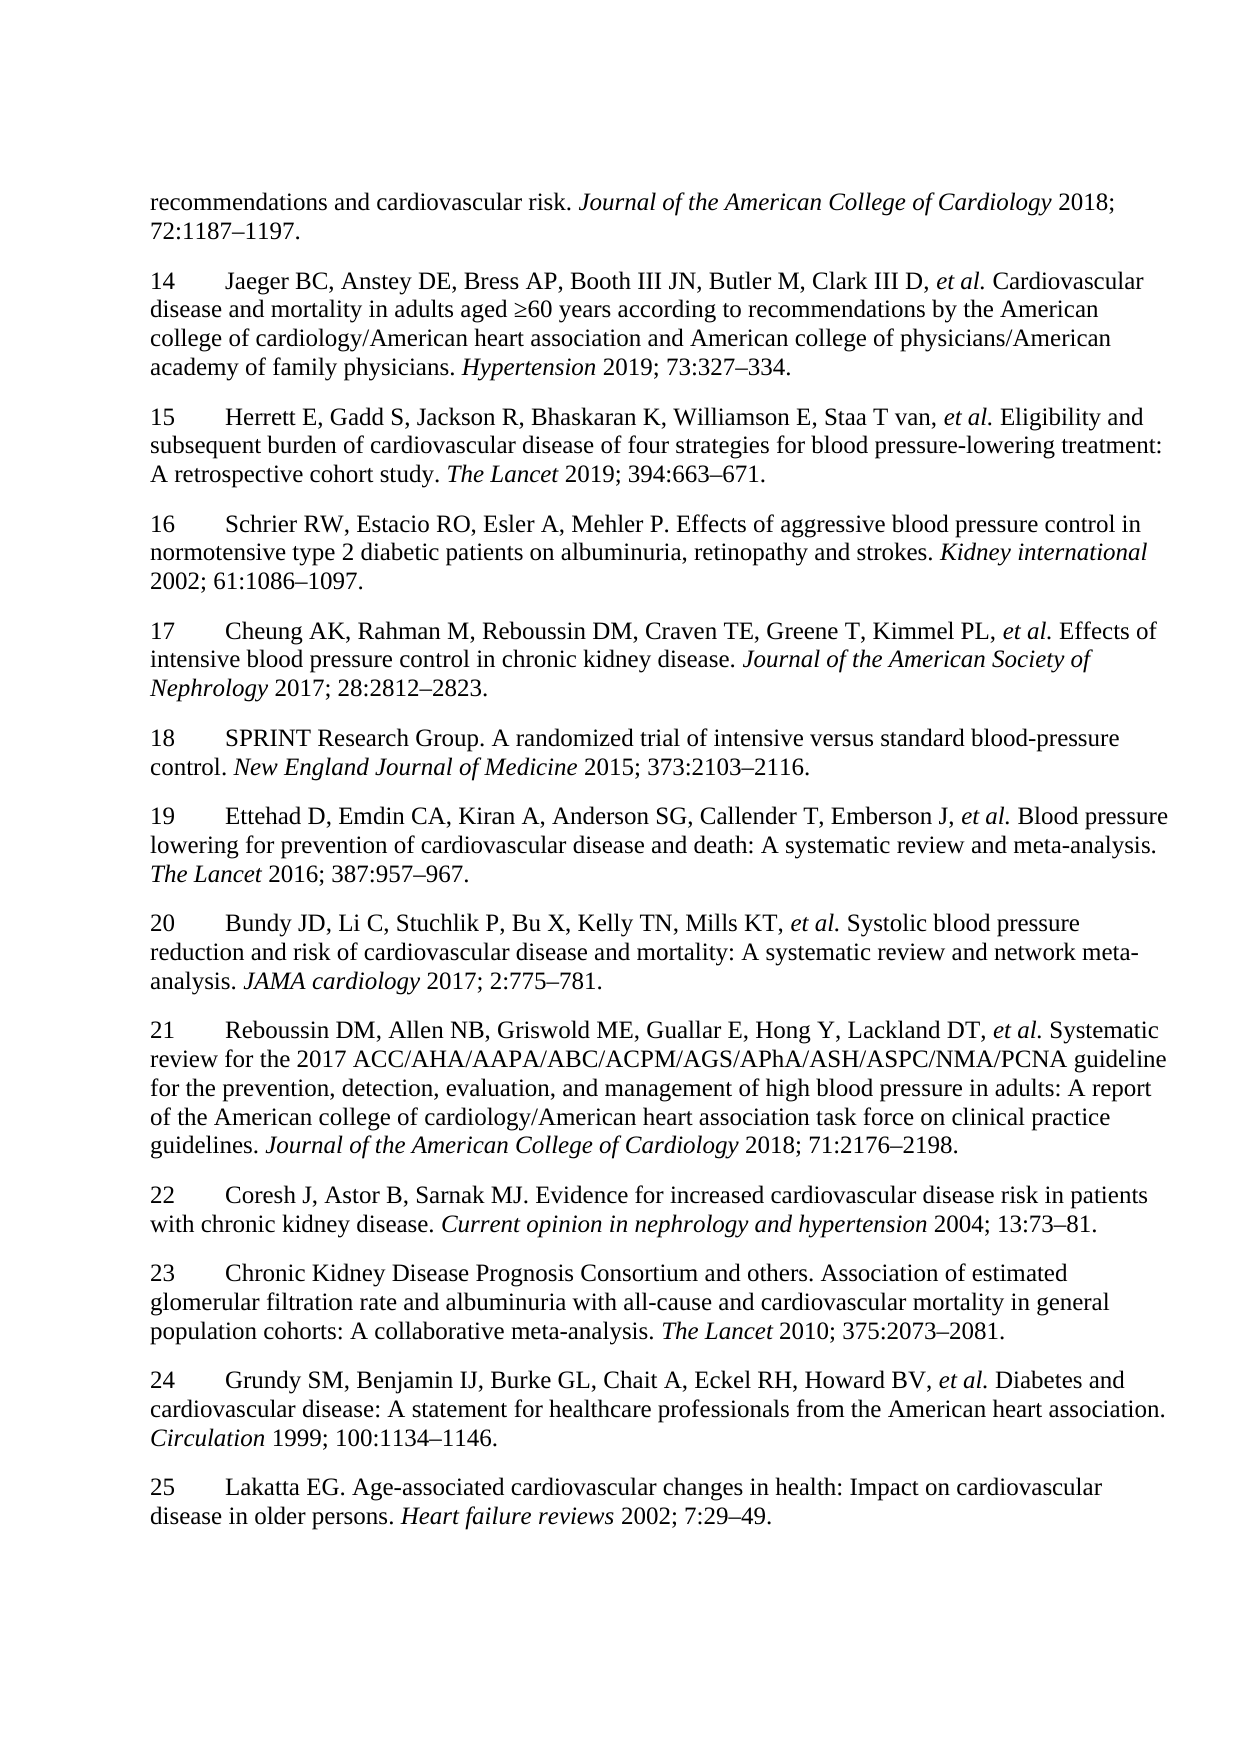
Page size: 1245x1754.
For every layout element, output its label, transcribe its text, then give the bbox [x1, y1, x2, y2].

text 14 Jaeger BC, Anstey DE, Bress AP, Booth III JN, Butler M, Clark III D, et al. Cardiovascular disease and mortality in adults aged ≥60 years according to recommendations by the American college of cardiology/American heart association and American college of physicians/American academy of family physicians. Hypertension 2019; 73:327–334. [150, 266, 1170, 381]
text 21 Reboussin DM, Allen NB, Griswold ME, Guallar E, Hong Y, Lackland DT, et al. Systematic review for the 2017 ACC/AHA/AAPA/ABC/ACPM/AGS/APhA/ASH/ASPC/NMA/PCNA guideline for the prevention, detection, evaluation, and management of high blood pressure in adults: A report of the American college of cardiology/American heart association task force on clinical practice guidelines. Journal of the American College of Cardiology 2018; 71:2176–2198. [150, 1015, 1170, 1159]
text 24 Grundy SM, Benjamin IJ, Burke GL, Chait A, Eckel RH, Howard BV, et al. Diabetes and cardiovascular disease: A statement for healthcare professionals from the American heart association. Circulation 1999; 100:1134–1146. [150, 1365, 1170, 1452]
text 19 Ettehad D, Emdin CA, Kiran A, Anderson SG, Callender T, Emberson J, et al. Blood pressure lowering for prevention of cardiovascular disease and death: A systematic review and meta-analysis. The Lancet 2016; 387:957–967. [150, 801, 1170, 887]
text 18 SPRINT Research Group. A randomized trial of intensive versus standard blood-pressure control. New England Journal of Medicine 2015; 373:2103–2116. [150, 723, 1170, 780]
text 16 Schrier RW, Estacio RO, Esler A, Mehler P. Effects of aggressive blood pressure control in normotensive type 2 diabetic patients on albuminuria, retinopathy and strokes. Kidney international 2002; 61:1086–1097. [150, 509, 1170, 595]
text 17 Cheung AK, Rahman M, Reboussin DM, Craven TE, Greene T, Kimmel PL, et al. Effects of intensive blood pressure control in chronic kidney disease. Journal of the American Society of Nephrology 2017; 28:2812–2823. [150, 616, 1170, 702]
text 22 Coresh J, Astor B, Sarnak MJ. Evidence for increased cardiovascular disease risk in patients with chronic kidney disease. Current opinion in nephrology and hypertension 2004; 13:73–81. [150, 1180, 1170, 1237]
text 15 Herrett E, Gadd S, Jackson R, Bhaskaran K, Williamson E, Staa T van, et al. Eligibility and subsequent burden of cardiovascular disease of four strategies for blood pressure-lowering treatment: A retrospective cohort study. The Lancet 2019; 394:663–671. [150, 402, 1170, 488]
text 20 Bundy JD, Li C, Stuchlik P, Bu X, Kelly TN, Mills KT, et al. Systolic blood pressure reduction and risk of cardiovascular disease and mortality: A systematic review and network meta-analysis. JAMA cardiology 2017; 2:775–781. [150, 908, 1170, 994]
text 23 Chronic Kidney Disease Prognosis Consortium and others. Association of estimated glomerular filtration rate and albuminuria with all-cause and cardiovascular mortality in general population cohorts: A collaborative meta-analysis. The Lancet 2010; 375:2073–2081. [150, 1258, 1170, 1344]
